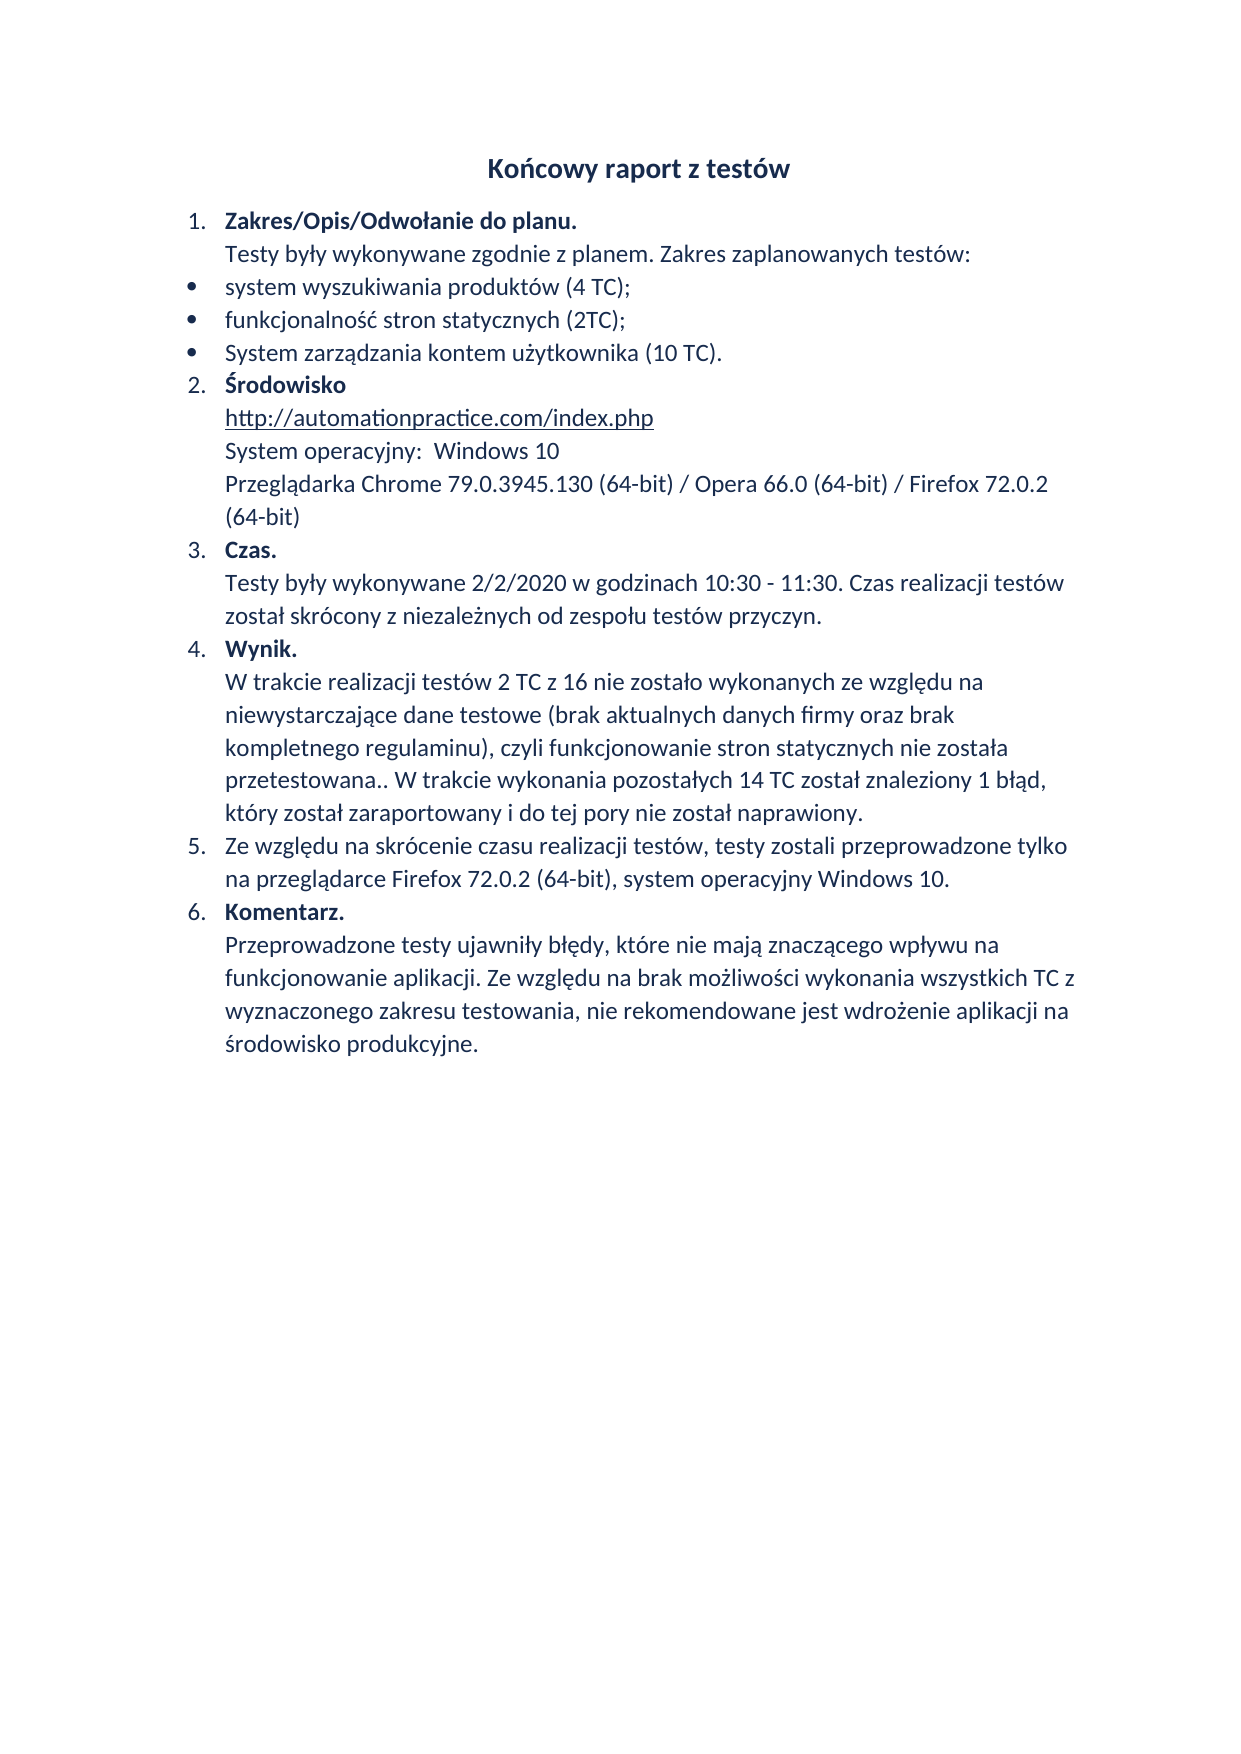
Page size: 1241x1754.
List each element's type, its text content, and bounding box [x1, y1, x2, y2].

text Końcowy raport z testów [187, 150, 1090, 186]
list Zakres/Opis/Odwołanie do planu. Testy były wykonywane zgodnie z planem. Zakres zaplanowanych testów: [187, 205, 1090, 268]
list System zarządzania kontem użytkownika (10 TC). [187, 337, 1090, 367]
list funkcjonalność stron statycznych (2TC); [187, 304, 1090, 334]
list Czas. Testy były wykonywane 2/2/2020 w godzinach 10:30 - 11:30. Czas realizacji testów został skrócony z niezależnych od zespołu testów przyczyn. [187, 534, 1090, 631]
list Ze względu na skrócenie czasu realizacji testów, testy zostali przeprowadzone tylko na przeglądarce Firefox 72.0.2 (64-bit), system operacyjny Windows 10. [187, 831, 1090, 894]
list system wyszukiwania produktów (4 TC); [187, 271, 1090, 301]
list Wynik. W trakcie realizacji testów 2 TC z 16 nie zostało wykonanych ze względu na niewystarczające dane testowe (brak aktualnych danych firmy oraz brak kompletnego regulaminu), czyli funkcjonowanie stron statycznych nie została przetestowana.. W trakcie wykonania pozostałych 14 TC został znaleziony 1 błąd, który został zaraportowany i do tej pory nie został naprawiony. [187, 633, 1090, 828]
list Komentarz. Przeprowadzone testy ujawniły błędy, które nie mają znaczącego wpływu na funkcjonowanie aplikacji. Ze względu na brak możliwości wykonania wszystkich TC z wyznaczonego zakresu testowania, nie rekomendowane jest wdrożenie aplikacji na środowisko produkcyjne. [187, 896, 1090, 1058]
list Środowisko http://automationpractice.com/index.php System operacyjny: Windows 10 Przeglądarka Chrome 79.0.3945.130 (64-bit) / Opera 66.0 (64-bit) / Firefox 72.0.2 (64-bit) [187, 370, 1090, 532]
